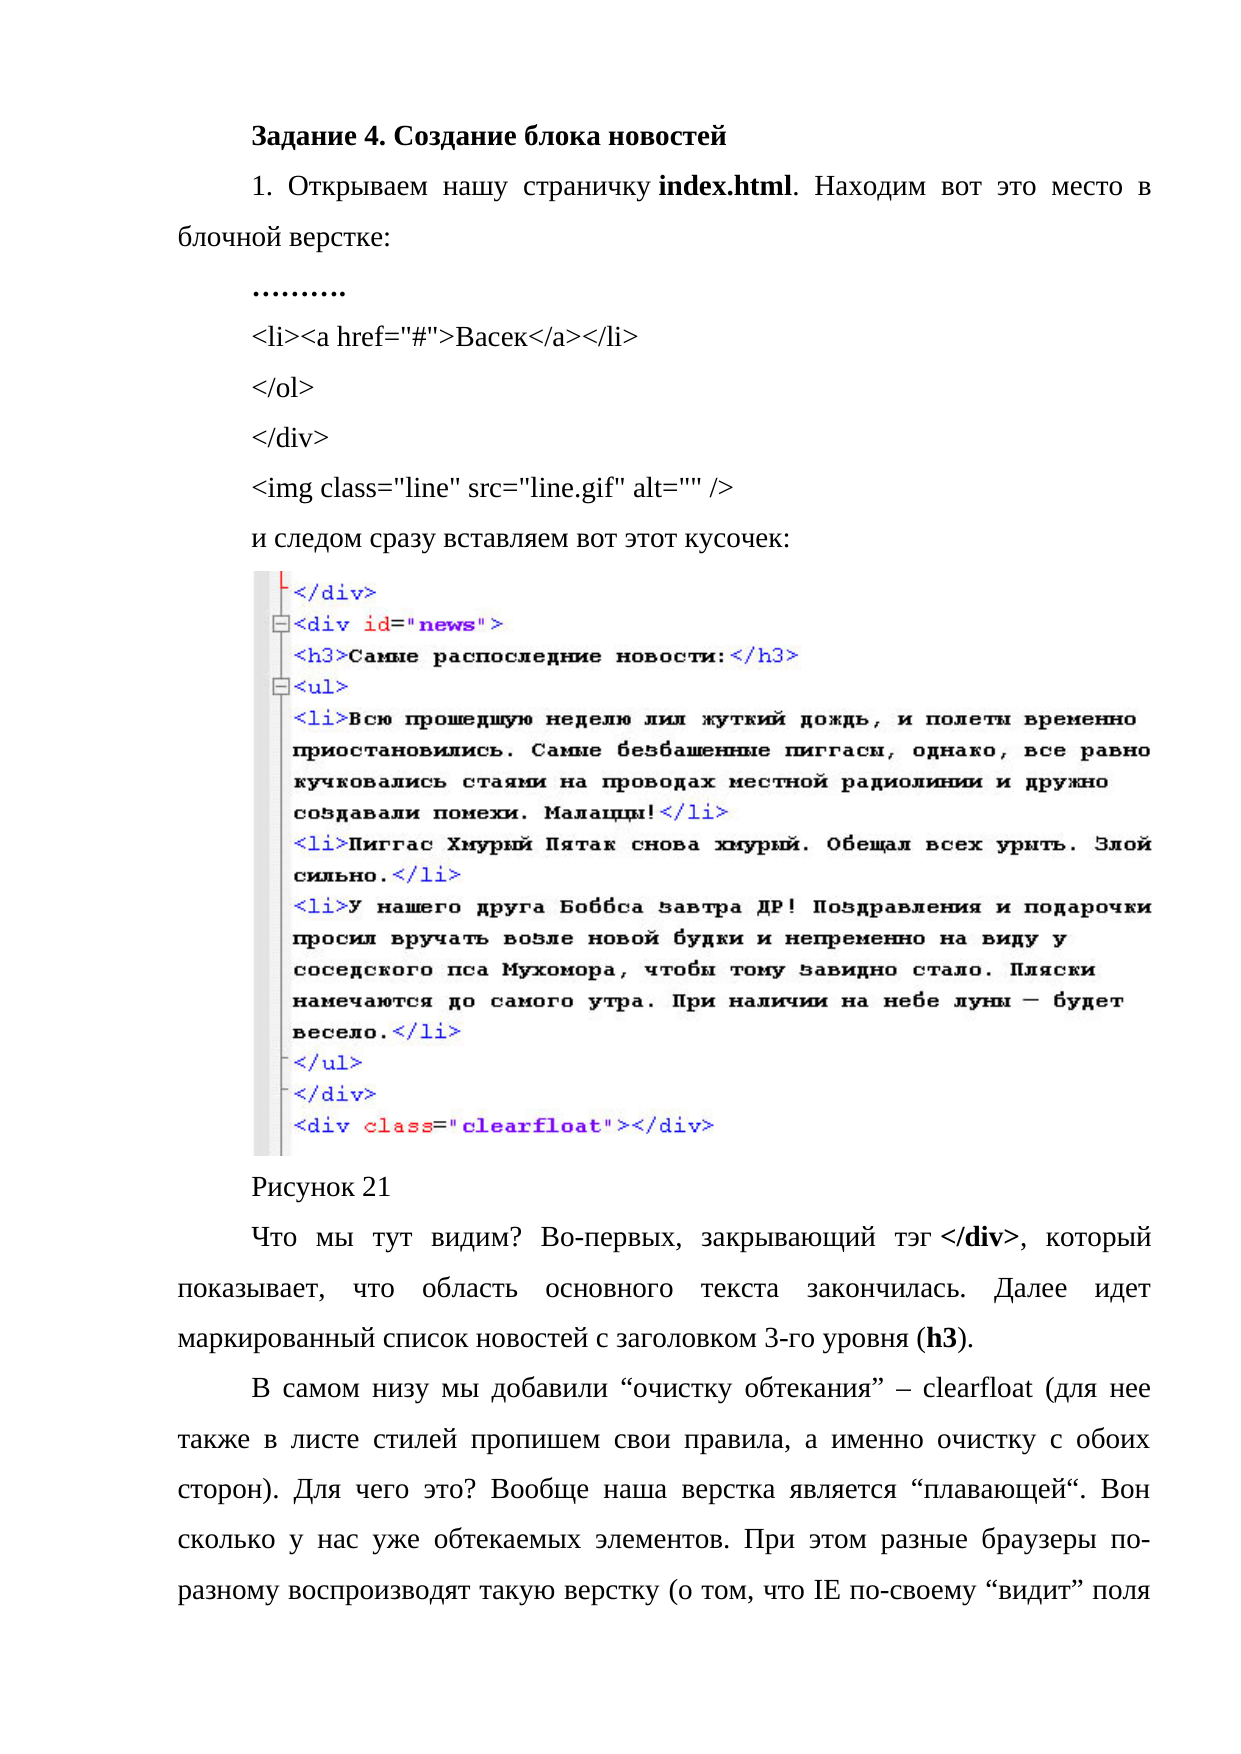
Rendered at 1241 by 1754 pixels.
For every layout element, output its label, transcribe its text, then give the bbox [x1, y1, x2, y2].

text 1. Открываем нашу страничку index.html. Находим вот это место в блочной верстке: [177, 168, 1152, 252]
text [177, 1371, 1152, 1605]
text </div> [177, 420, 1152, 453]
text <img class="line" src="line.gif" alt="" /> [177, 470, 1152, 504]
text Рисунок 21 [177, 1169, 1152, 1203]
text <li><a href="#">Васек</a></li> [177, 319, 1152, 353]
text Задание 4. Создание блока новостей [177, 118, 1152, 152]
text Что мы тут видим? Во-первых, закрывающий тэг </div>, который показывает, что область основного текста закончилась. Далее идет маркированный список новостей с заголовком 3-го уровня (h3). [177, 1219, 1152, 1354]
text ………. [177, 269, 1152, 303]
text </ol> [177, 370, 1152, 403]
text и следом сразу вставляем вот этот кусочек: [177, 521, 1152, 554]
picture [251, 571, 1175, 1156]
